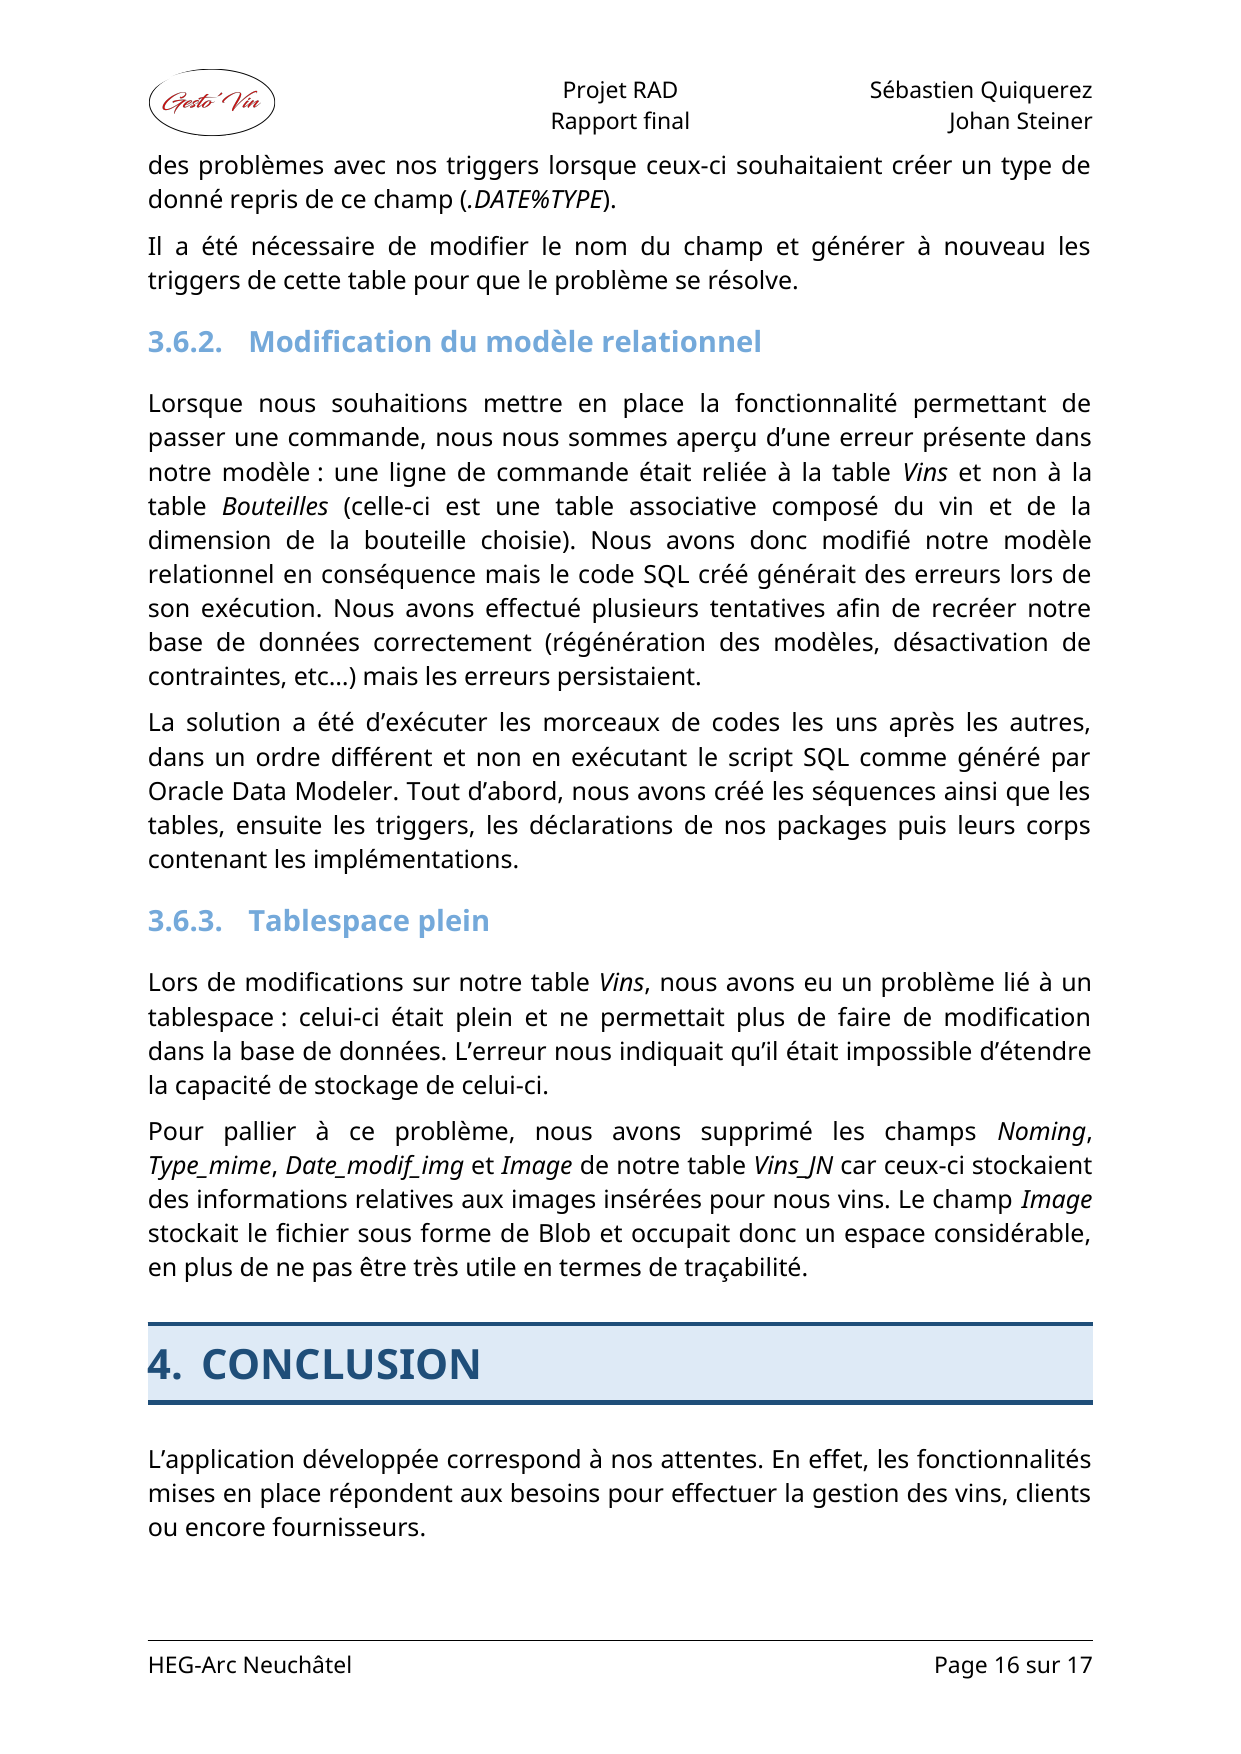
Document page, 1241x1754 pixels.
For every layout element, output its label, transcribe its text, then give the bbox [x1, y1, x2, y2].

text L’application développée correspond à nos attentes. En effet, les fonctionnalités mises en place répondent aux besoins pour effectuer la gestion des vins, clients ou encore fournisseurs. [148, 1442, 1093, 1544]
subtitle Modification du modèle relationnel [148, 321, 1093, 361]
text Lorsque nous souhaitions mettre en place la fonctionnalité permettant de passer une commande, nous nous sommes aperçu d’une erreur présente dans notre modèle : une ligne de commande était reliée à la table Vins et non à la table Bouteilles (celle-ci est une table associative composé du vin et de la dimension de la bouteille choisie). Nous avons donc modifié notre modèle relationnel en conséquence mais le code SQL créé générait des erreurs lors de son exécution. Nous avons effectué plusieurs tentatives afin de recréer notre base de données correctement (régénération des modèles, désactivation de contraintes, etc…) mais les erreurs persistaient. [148, 386, 1093, 693]
text Pour pallier à ce problème, nous avons supprimé les champs Noming, Type_mime, Date_modif_img et Image de notre table Vins_JN car ceux-ci stockaient des informations relatives aux images insérées pour nous vins. Le champ Image stockait le fichier sous forme de Blob et occupait donc un espace considérable, en plus de ne pas être très utile en termes de traçabilité. [148, 1114, 1093, 1284]
text Lors de modifications sur notre table Vins, nous avons eu un problème lié à un tablespace : celui-ci était plein et ne permettait plus de faire de modification dans la base de données. L’erreur nous indiquait qu’il était impossible d’étendre la capacité de stockage de celui-ci. [148, 965, 1093, 1101]
subtitle Conclusion [148, 1326, 1093, 1400]
picture [147, 69, 277, 137]
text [148, 148, 1093, 216]
text La solution a été d’exécuter les morceaux de codes les uns après les autres, dans un ordre différent et non en exécutant le script SQL comme généré par Oracle Data Modeler. Tout d’abord, nous avons créé les séquences ainsi que les tables, ensuite les triggers, les déclarations de nos packages puis leurs corps contenant les implémentations. [148, 705, 1093, 875]
subtitle Tablespace plein [148, 900, 1093, 940]
text Il a été nécessaire de modifier le nom du champ et générer à nouveau les triggers de cette table pour que le problème se résolve. [148, 228, 1093, 296]
